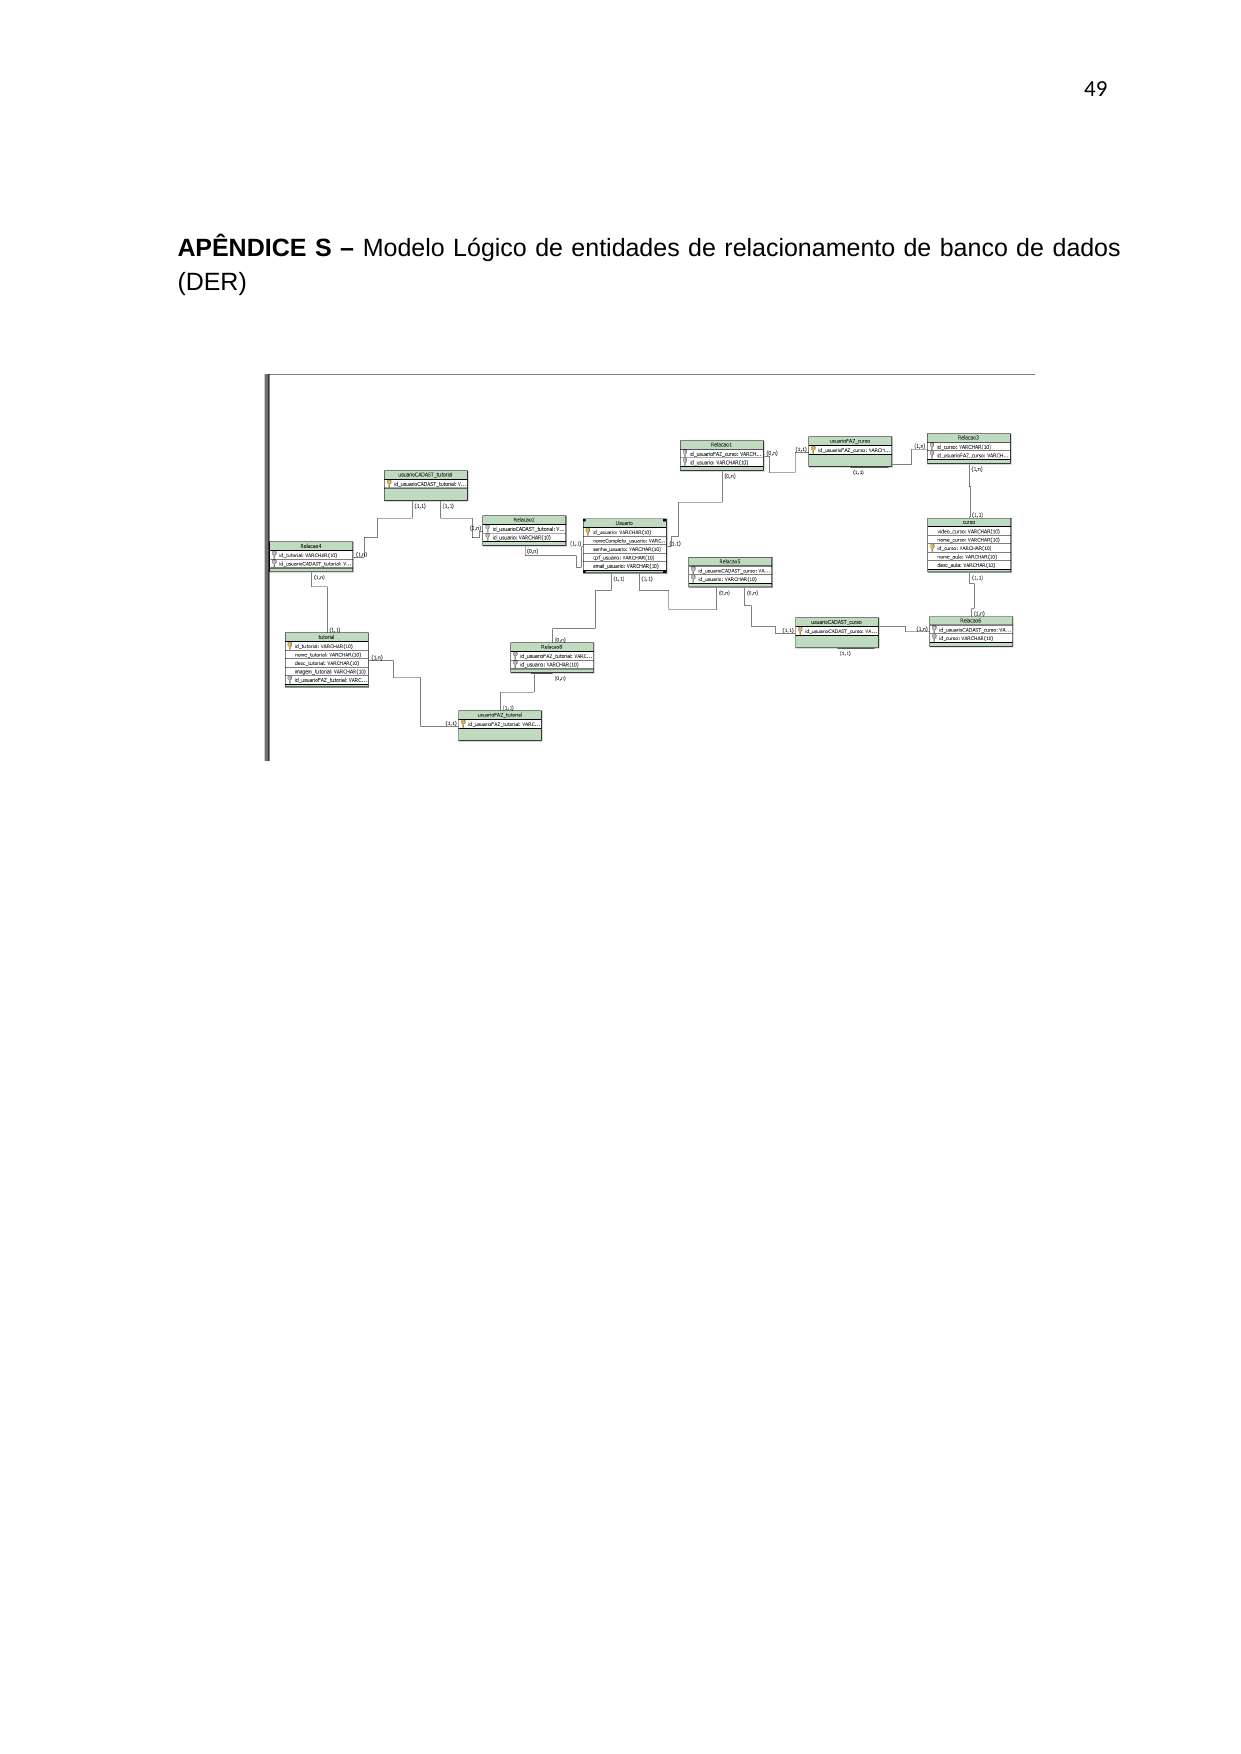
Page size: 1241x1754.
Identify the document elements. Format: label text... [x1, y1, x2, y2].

picture [264, 374, 1035, 761]
text APÊNDICE S – Modelo Lógico de entidades de relacionamento de banco de dados (DER) [177, 233, 1122, 295]
